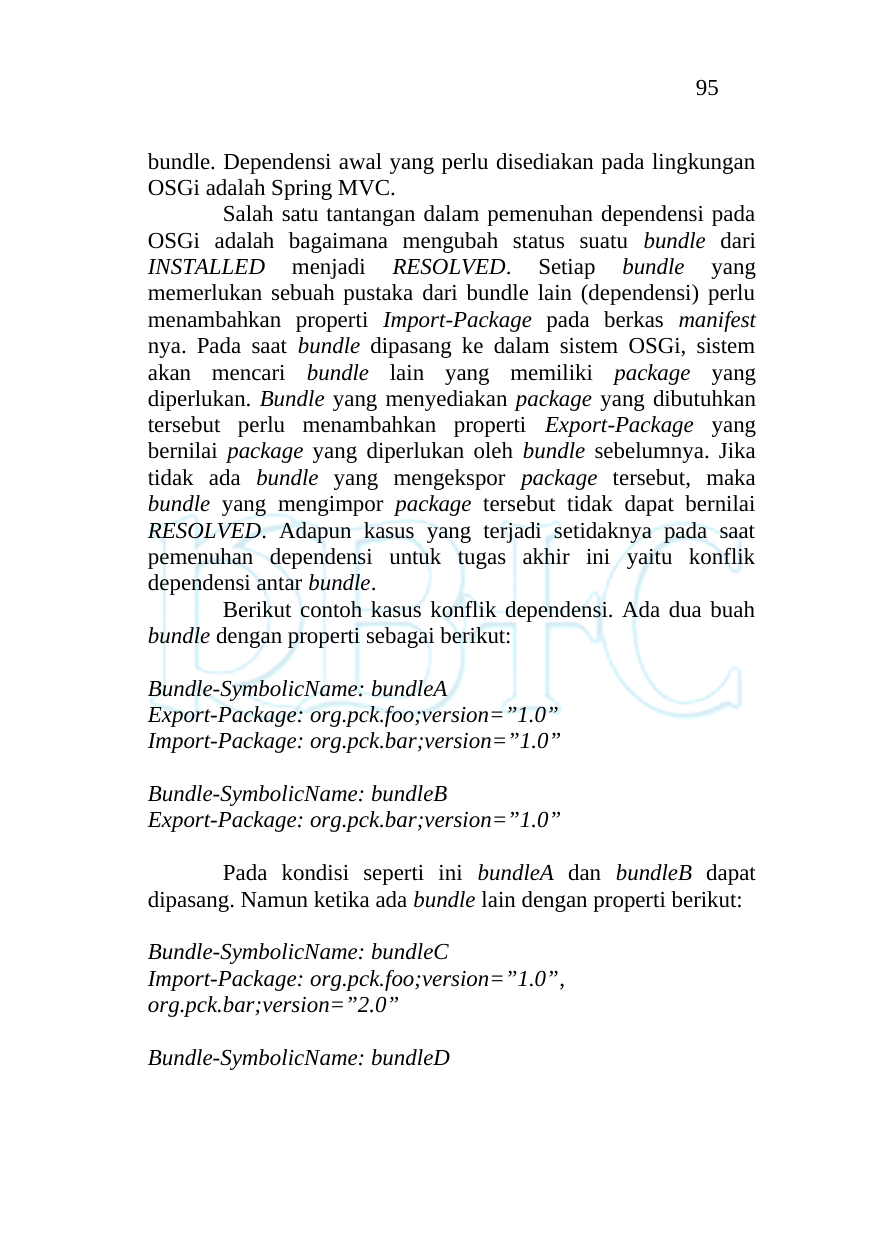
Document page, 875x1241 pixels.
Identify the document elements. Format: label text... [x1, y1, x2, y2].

text Export-Package: org.pck.bar;version=”1.0” [148, 807, 756, 833]
text Bundle-SymbolicName: bundleD [148, 1044, 756, 1070]
text Berikut contoh kasus konflik dependensi. Ada dua buah bundle dengan properti sebagai berikut: [148, 596, 756, 648]
text Bundle-SymbolicName: bundleC [148, 938, 756, 965]
text Import-Package: org.pck.foo;version=”1.0”, org.pck.bar;version=”2.0” [148, 965, 756, 1017]
text Pada kondisi seperti ini bundleA dan bundleB dapat dipasang. Namun ketika ada bundle lain dengan properti berikut: [148, 859, 756, 912]
text Bundle-SymbolicName: bundleB [148, 780, 756, 807]
text Bundle-SymbolicName: bundleA [148, 675, 756, 701]
text Export-Package: org.pck.foo;version=”1.0” [148, 701, 756, 727]
text Salah satu tantangan dalam pemenuhan dependensi pada OSGi adalah bagaimana mengubah status suatu bundle dari INSTALLED menjadi RESOLVED. Setiap bundle yang memerlukan sebuah pustaka dari bundle lain (dependensi) perlu menambahkan properti Import-Package pada berkas manifest nya. Pada saat bundle dipasang ke dalam sistem OSGi, sistem akan mencari bundle lain yang memiliki package yang diperlukan. Bundle yang menyediakan package yang dibutuhkan tersebut perlu menambahkan properti Export-Package yang bernilai package yang diperlukan oleh bundle sebelumnya. Jika tidak ada bundle yang mengekspor package tersebut, maka bundle yang mengimpor package tersebut tidak dapat bernilai RESOLVED. Adapun kasus yang terjadi setidaknya pada saat pemenuhan dependensi untuk tugas akhir ini yaitu konflik dependensi antar bundle. [148, 200, 756, 596]
text Import-Package: org.pck.bar;version=”1.0” [148, 727, 756, 754]
